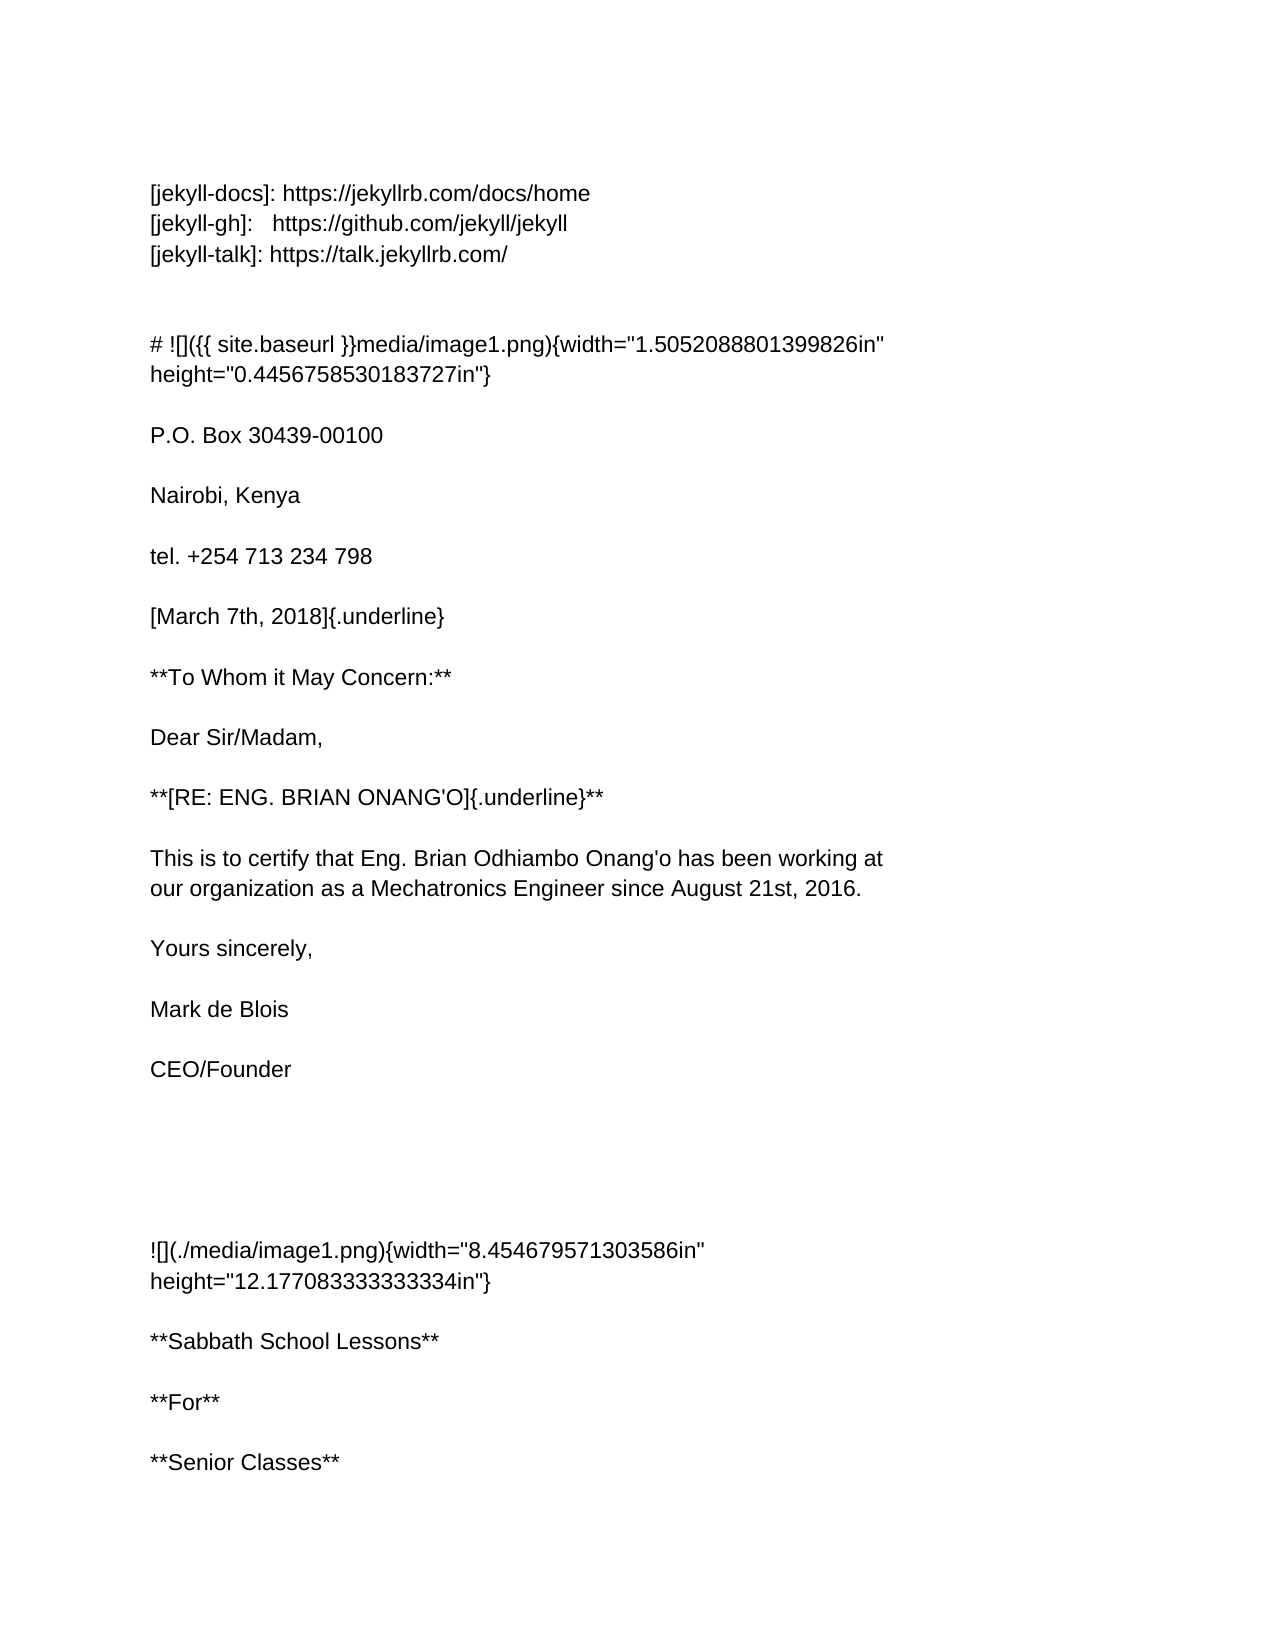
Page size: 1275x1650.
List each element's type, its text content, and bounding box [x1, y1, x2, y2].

text **For** [150, 1388, 1125, 1415]
text [jekyll-talk]: https://talk.jekyllrb.com/ [150, 241, 1125, 267]
text Nairobi, Kenya [150, 482, 1125, 509]
text This is to certify that Eng. Brian Odhiambo Onang'o has been working at [150, 845, 1125, 871]
text P.O. Box 30439-00100 [150, 422, 1125, 448]
text CEO/Founder [150, 1056, 1125, 1083]
text **Senior Classes** [150, 1449, 1125, 1475]
text [jekyll-gh]: https://github.com/jekyll/jekyll [150, 210, 1125, 237]
text [March 7th, 2018]{.underline} [150, 603, 1125, 629]
text Dear Sir/Madam, [150, 724, 1125, 750]
text [jekyll-docs]: https://jekyllrb.com/docs/home [150, 180, 1125, 207]
text Yours sincerely, [150, 935, 1125, 962]
text **To Whom it May Concern:** [150, 663, 1125, 690]
text tel. +254 713 234 798 [150, 543, 1125, 569]
text Mark de Blois [150, 996, 1125, 1022]
text **Sabbath School Lessons** [150, 1328, 1125, 1354]
text # ![]({{ site.baseurl }}media/image1.png){width="1.5052088801399826in" height="0.4456758530183727in"} [150, 331, 1125, 388]
text ![](./media/image1.png){width="8.454679571303586in" [150, 1237, 1125, 1264]
text height="12.177083333333334in"} [150, 1268, 1125, 1294]
text **[RE: ENG. BRIAN ONANG'O]{.underline}** [150, 784, 1125, 811]
text our organization as a Mechatronics Engineer since August 21st, 2016. [150, 875, 1125, 901]
